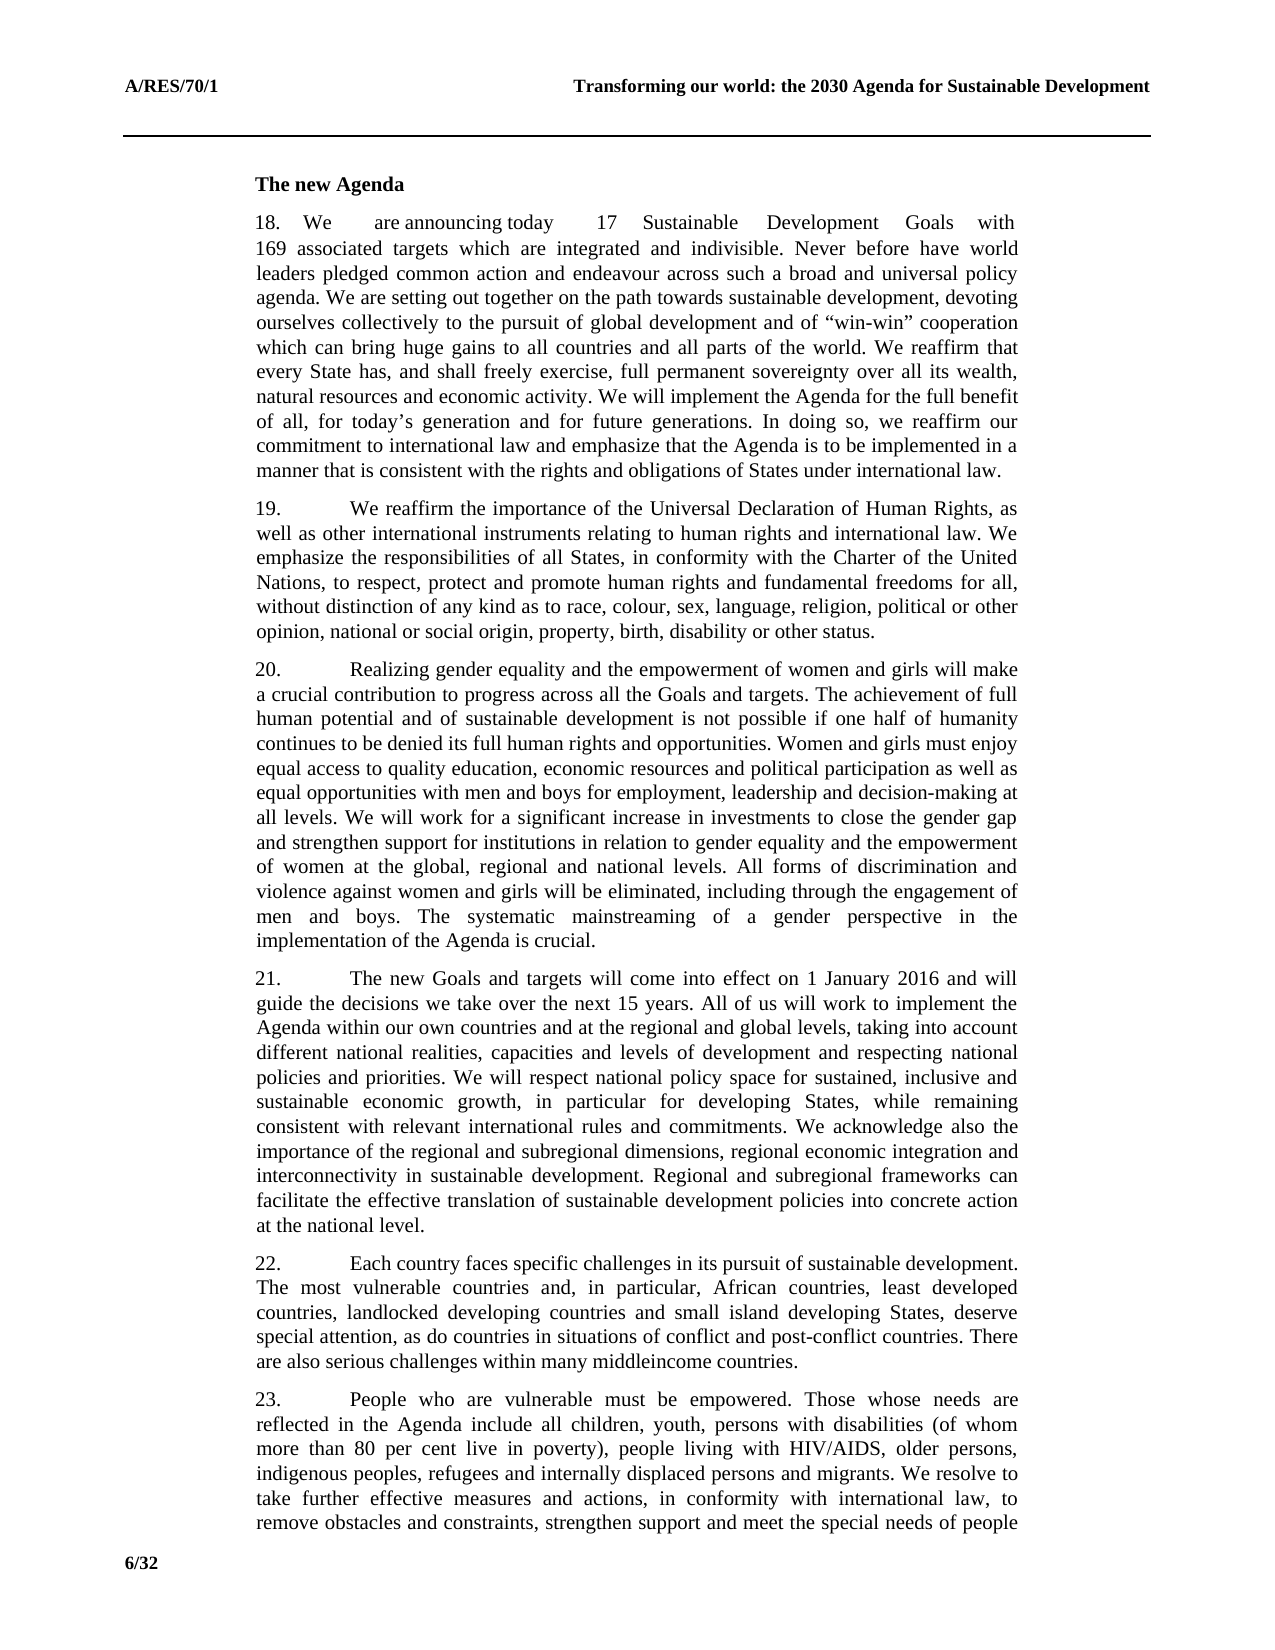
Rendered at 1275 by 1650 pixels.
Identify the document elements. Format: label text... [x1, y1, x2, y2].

list Each country faces specific challenges in its pursuit of sustainable development. The most vulnerable countries and, in particular, African countries, least developed countries, landlocked developing countries and small island developing States, deserve special attention, as do countries in situations of conflict and post-conflict countries. There are also serious challenges within many middleincome countries. [255, 1250, 1019, 1373]
subtitle The new Agenda [255, 172, 1025, 196]
list We reaffirm the importance of the Universal Declaration of Human Rights, as well as other international instruments relating to human rights and international law. We emphasize the responsibilities of all States, in conformity with the Charter of the United Nations, to respect, protect and promote human rights and fundamental freedoms for all, without distinction of any kind as to race, colour, sex, language, religion, political or other opinion, national or social origin, property, birth, disability or other status. [255, 496, 1019, 643]
text 18. We are announcing today 17 Sustainable Development Goals with [124, 210, 1058, 234]
text 169 associated targets which are integrated and indivisible. Never before have world leaders pledged common action and endeavour across such a broad and universal policy agenda. We are setting out together on the path towards sustainable development, devoting ourselves collectively to the pursuit of global development and of “win-win” cooperation which can bring huge gains to all countries and all parts of the world. We reaffirm that every State has, and shall freely exercise, full permanent sovereignty over all its wealth, natural resources and economic activity. We will implement the Agenda for the full benefit of all, for today’s generation and for future generations. In doing so, we reaffirm our commitment to international law and emphasize that the Agenda is to be implemented in a manner that is consistent with the rights and obligations of States under international law. [255, 236, 1019, 482]
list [255, 1387, 1019, 1534]
list Realizing gender equality and the empowerment of women and girls will make a crucial contribution to progress across all the Goals and targets. The achievement of full human potential and of sustainable development is not possible if one half of humanity continues to be denied its full human rights and opportunities. Women and girls must enjoy equal access to quality education, economic resources and political participation as well as equal opportunities with men and boys for employment, leadership and decision-making at all levels. We will work for a significant increase in investments to close the gender gap and strengthen support for institutions in relation to gender equality and the empowerment of women at the global, regional and national levels. All forms of discrimination and violence against women and girls will be eliminated, including through the engagement of men and boys. The systematic mainstreaming of a gender perspective in the implementation of the Agenda is crucial. [255, 657, 1019, 952]
list The new Goals and targets will come into effect on 1 January 2016 and will guide the decisions we take over the next 15 years. All of us will work to implement the Agenda within our own countries and at the regional and global levels, taking into account different national realities, capacities and levels of development and respecting national policies and priorities. We will respect national policy space for sustained, inclusive and sustainable economic growth, in particular for developing States, while remaining consistent with relevant international rules and commitments. We acknowledge also the importance of the regional and subregional dimensions, regional economic integration and interconnectivity in sustainable development. Regional and subregional frameworks can facilitate the effective translation of sustainable development policies into concrete action at the national level. [255, 966, 1019, 1237]
